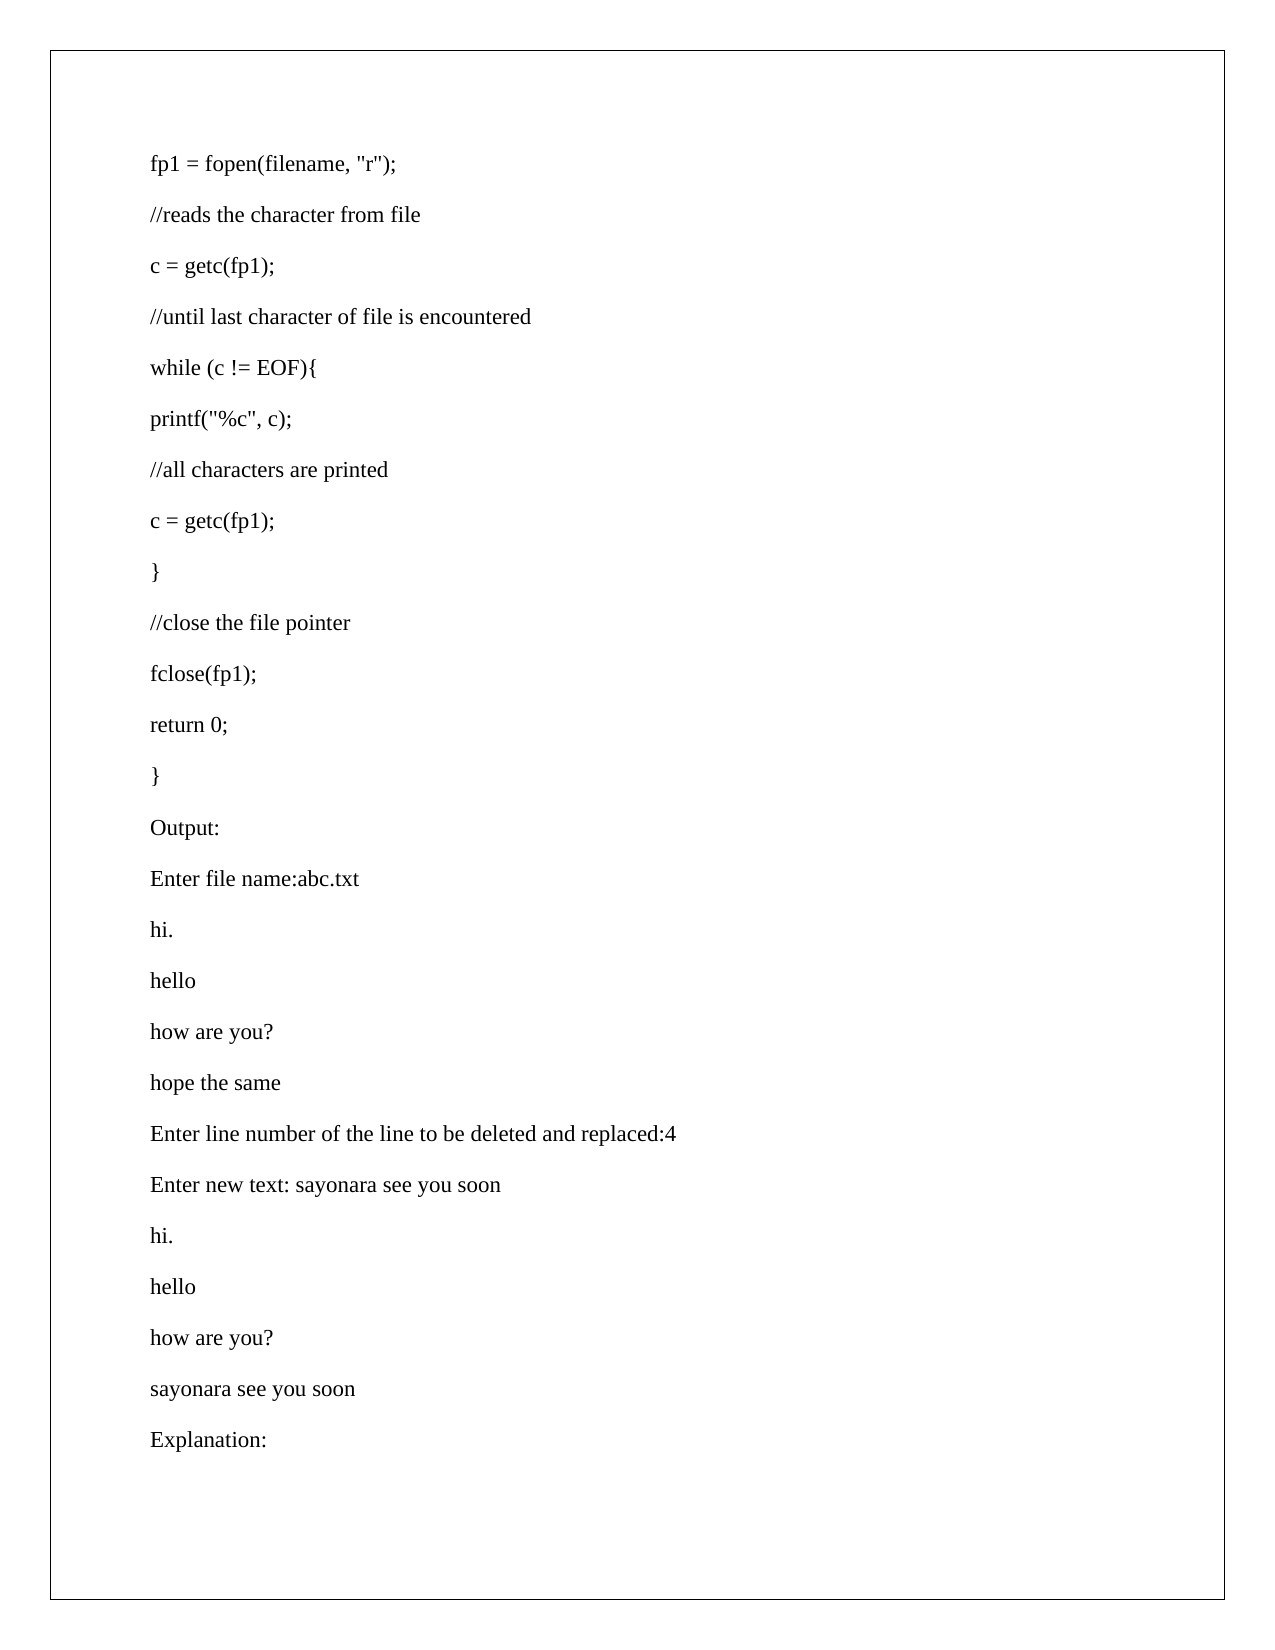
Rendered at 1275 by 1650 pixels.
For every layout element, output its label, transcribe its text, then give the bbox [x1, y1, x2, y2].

text while (c != EOF){ [150, 354, 1125, 381]
text hi. [150, 916, 1125, 942]
text sayonara see you soon [150, 1375, 1125, 1401]
text //close the file pointer [150, 609, 1125, 636]
text c = getc(fp1); [150, 507, 1125, 534]
text //reads the character from file [150, 201, 1125, 227]
text Output: [150, 813, 1125, 840]
text Enter line number of the line to be deleted and replaced:4 [150, 1120, 1125, 1146]
text Enter file name:abc.txt [150, 864, 1125, 891]
text hello [150, 1273, 1125, 1299]
text return 0; [150, 711, 1125, 738]
text fp1 = fopen(filename, "r"); [150, 150, 1125, 176]
text fclose(fp1); [150, 660, 1125, 687]
text printf("%c", c); [150, 405, 1125, 432]
text //until last character of file is encountered [150, 303, 1125, 329]
text how are you? [150, 1018, 1125, 1044]
text hi. [150, 1222, 1125, 1248]
text } [150, 558, 1125, 585]
text Enter new text: sayonara see you soon [150, 1171, 1125, 1197]
text //all characters are printed [150, 456, 1125, 483]
text c = getc(fp1); [150, 252, 1125, 278]
text how are you? [150, 1324, 1125, 1350]
text hope the same [150, 1069, 1125, 1095]
text Explanation: [150, 1426, 1125, 1452]
text hello [150, 967, 1125, 993]
text } [150, 762, 1125, 789]
